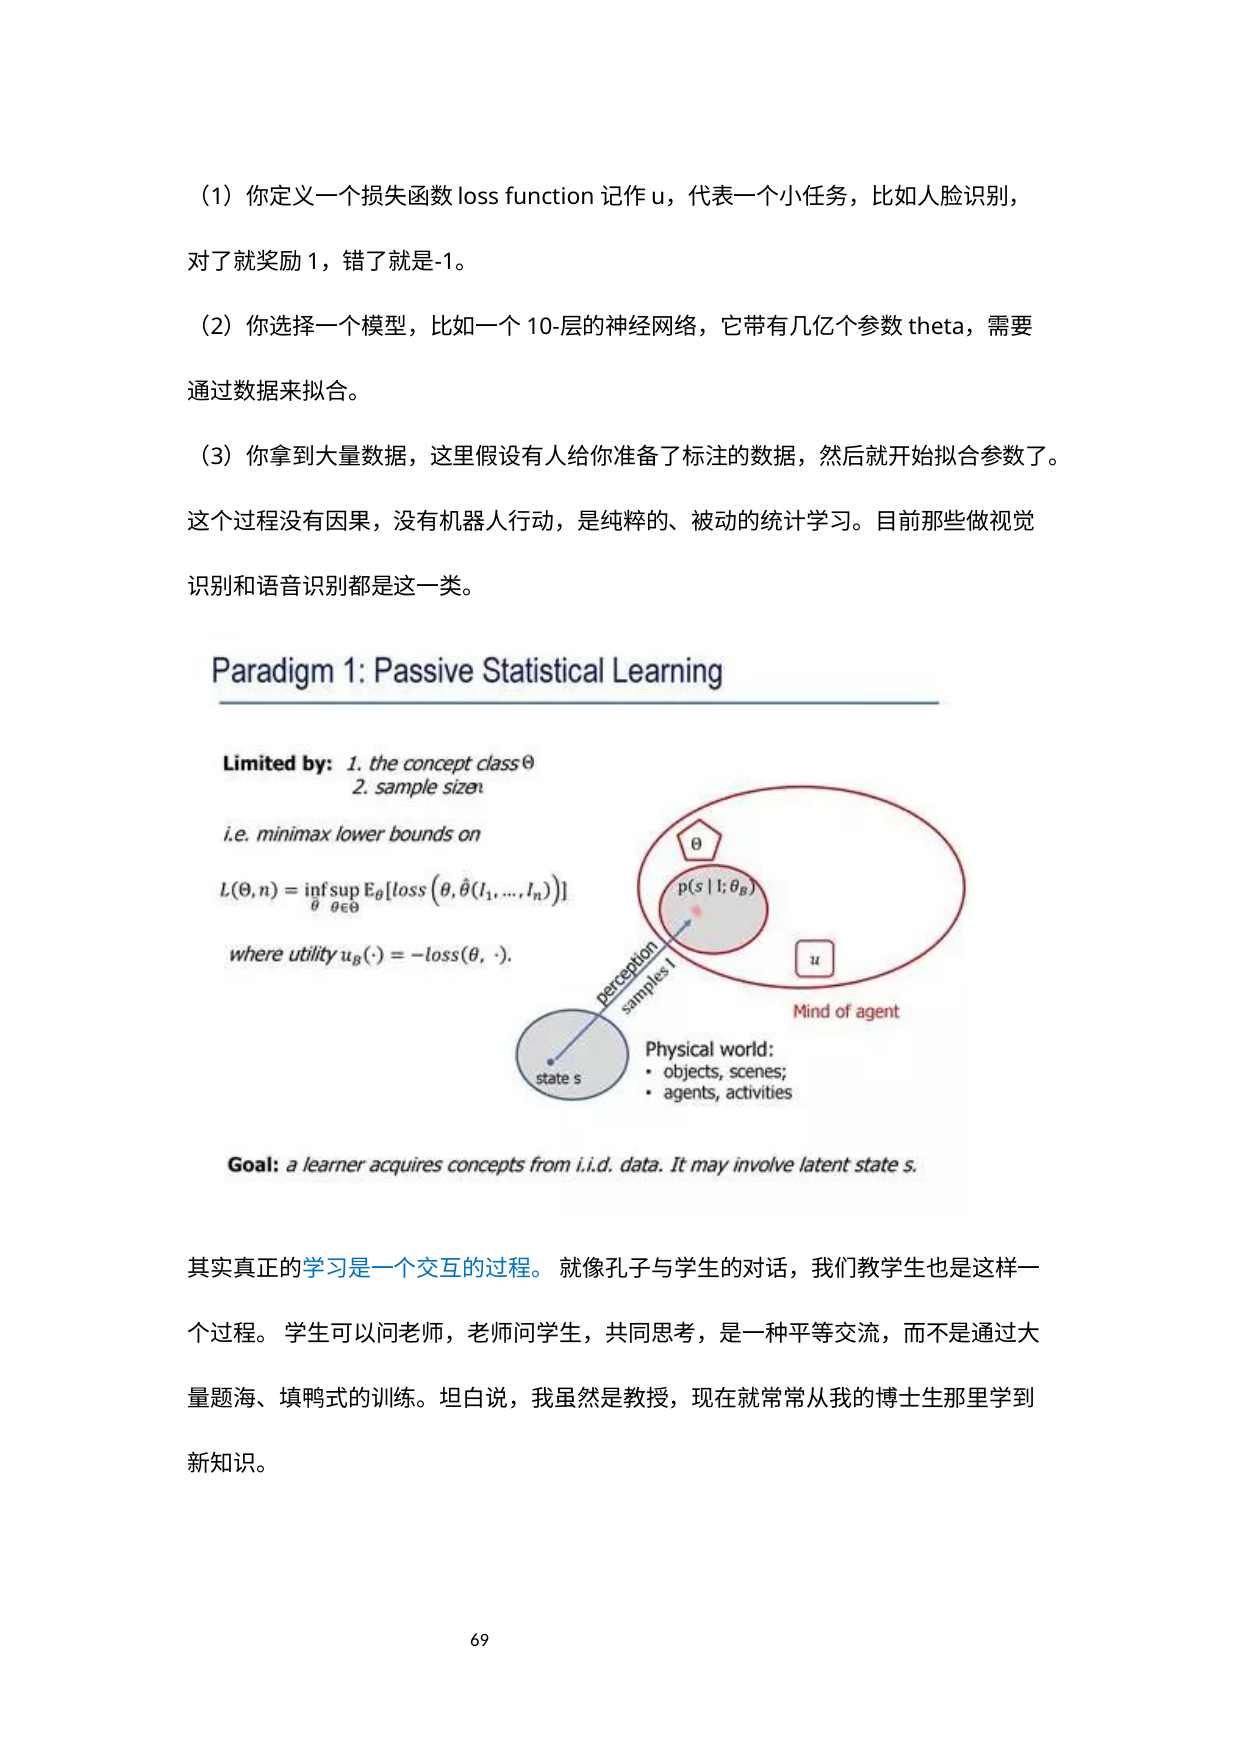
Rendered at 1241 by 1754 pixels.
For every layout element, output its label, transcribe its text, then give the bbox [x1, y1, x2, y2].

picture [187, 632, 972, 1220]
text （3）你拿到大量数据，这里假设有人给你准备了标注的数据，然后就开始拟合参数了。 [187, 422, 1053, 487]
text （2）你选择一个模型，比如一个10-层的神经网络，它带有几亿个参数theta，需要通过数据来拟合。 [187, 292, 1053, 422]
text 其实真正的学习是一个交互的过程。 就像孔子与学生的对话，我们教学生也是这样一个过程。 学生可以问老师，老师问学生，共同思考，是一种平等交流，而不是通过大量题海、填鸭式的训练。坦白说，我虽然是教授，现在就常常从我的博士生那里学到新知识。 [187, 1234, 1053, 1494]
text （1）你定义一个损失函数loss function 记作u，代表一个小任务，比如人脸识别，对了就奖励1，错了就是-1。 [187, 162, 1053, 292]
